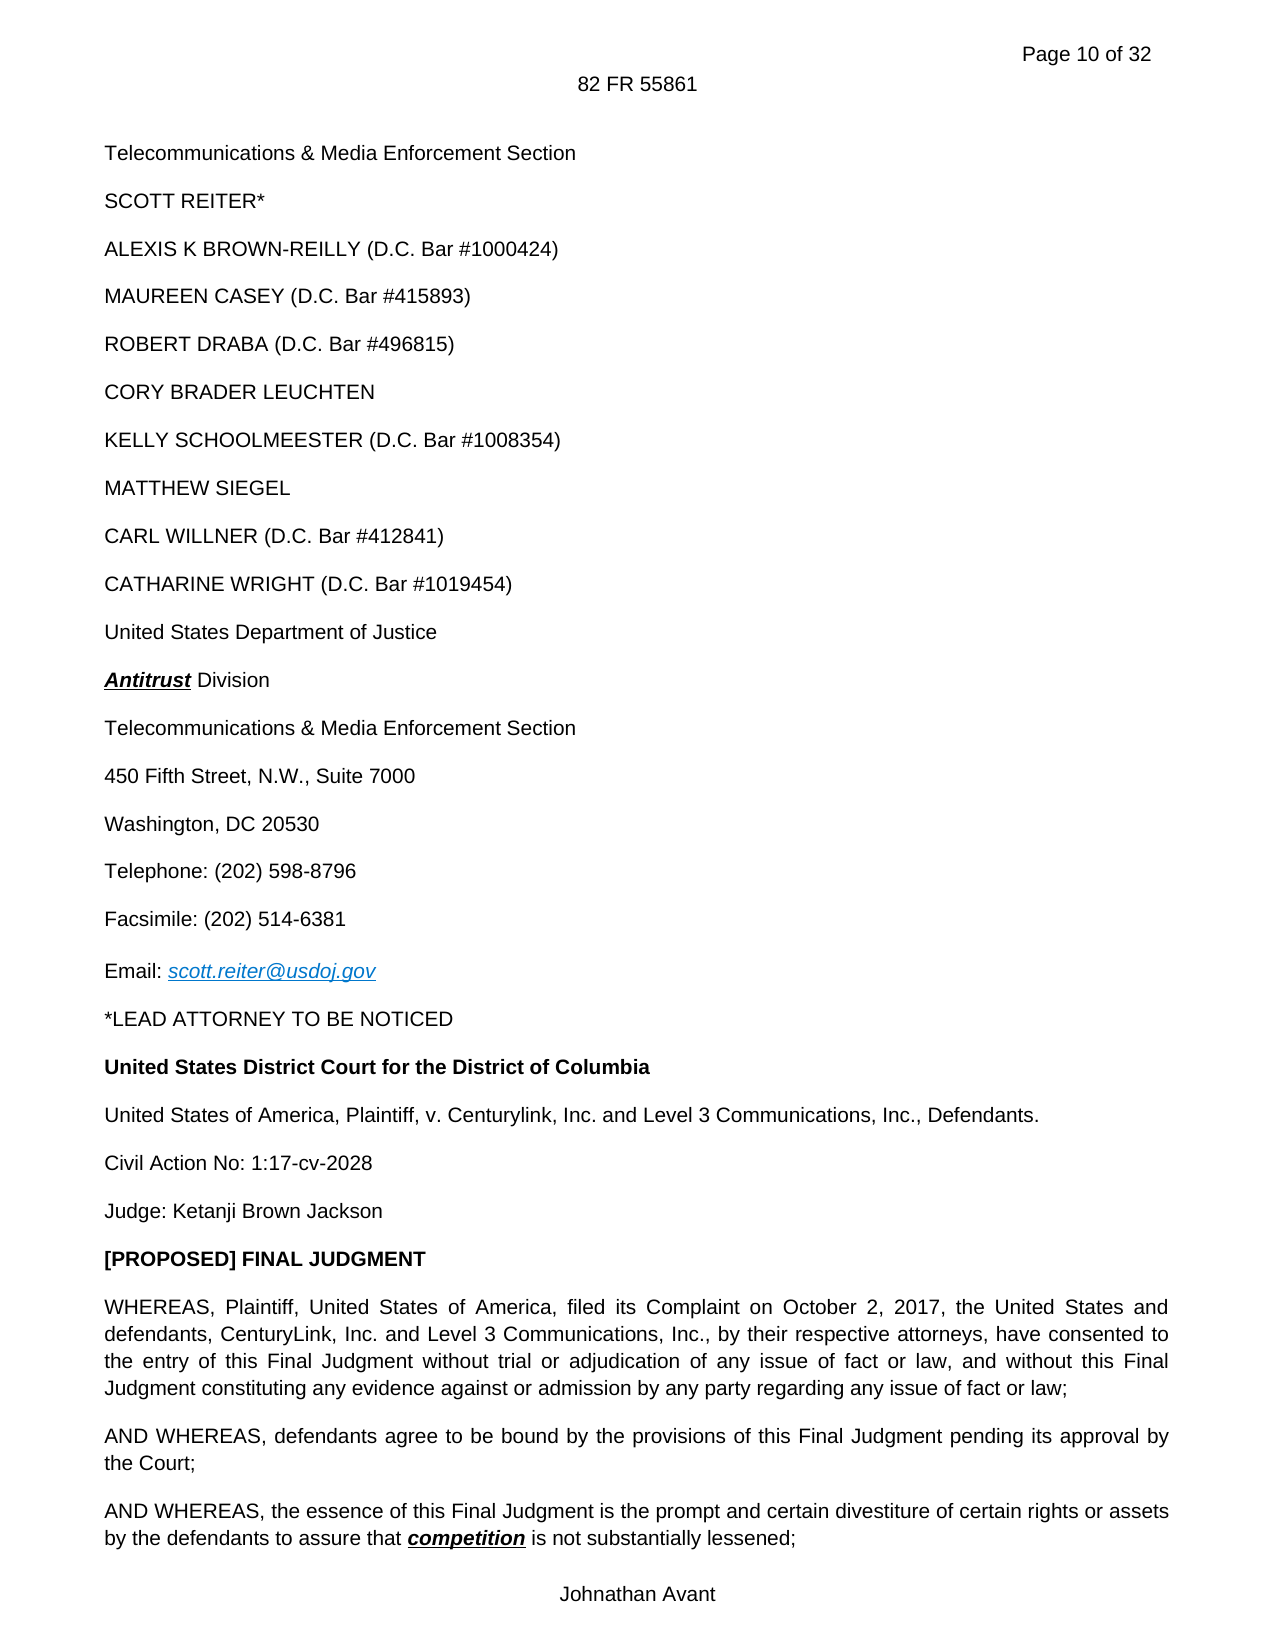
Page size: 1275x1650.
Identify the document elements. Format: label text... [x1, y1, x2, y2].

text Facsimile: (202) 514-6381 [104, 904, 1171, 931]
text United States of America, Plaintiff, v. Centurylink, Inc. and Level 3 Communications, Inc., Defendants. [104, 1100, 1171, 1127]
text KELLY SCHOOLMEESTER (D.C. Bar #1008354) [104, 425, 1171, 452]
text CORY BRADER LEUCHTEN [104, 377, 1171, 404]
text Antitrust Division [104, 664, 1171, 692]
text MAUREEN CASEY (D.C. Bar #415893) [104, 281, 1171, 308]
text CARL WILLNER (D.C. Bar #412841) [104, 521, 1171, 548]
text ALEXIS K BROWN-REILLY (D.C. Bar #1000424) [104, 233, 1171, 260]
text Telephone: (202) 598-8796 [104, 856, 1171, 883]
text Judge: Ketanji Brown Jackson [104, 1196, 1171, 1223]
text Washington, DC 20530 [104, 808, 1171, 835]
text AND WHEREAS, the essence of this Final Judgment is the prompt and certain divestiture of certain rights or assets by the defendants to assure that competition is not substantially lessened; [104, 1496, 1171, 1550]
text MATTHEW SIEGEL [104, 473, 1171, 500]
text ROBERT DRABA (D.C. Bar #496815) [104, 329, 1171, 356]
text CATHARINE WRIGHT (D.C. Bar #1019454) [104, 569, 1171, 596]
text [PROPOSED] FINAL JUDGMENT [104, 1244, 1171, 1271]
text 450 Fifth Street, N.W., Suite 7000 [104, 760, 1171, 787]
text Email: scott.reiter@usdoj.gov [104, 956, 1171, 983]
text SCOTT REITER* [104, 185, 1171, 212]
text WHEREAS, Plaintiff, United States of America, filed its Complaint on October 2, 2017, the United States and defendants, CenturyLink, Inc. and Level 3 Communications, Inc., by their respective attorneys, have consented to the entry of this Final Judgment without trial or adjudication of any issue of fact or law, and without this Final Judgment constituting any evidence against or admission by any party regarding any issue of fact or law; [104, 1292, 1171, 1400]
text Civil Action No: 1:17-cv-2028 [104, 1148, 1171, 1175]
text United States Department of Justice [104, 617, 1171, 644]
text Telecommunications & Media Enforcement Section [104, 712, 1171, 739]
text *LEAD ATTORNEY TO BE NOTICED [104, 1004, 1171, 1031]
text AND WHEREAS, defendants agree to be bound by the provisions of this Final Judgment pending its approval by the Court; [104, 1421, 1171, 1475]
text United States District Court for the District of Columbia [104, 1052, 1171, 1079]
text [104, 137, 1171, 164]
